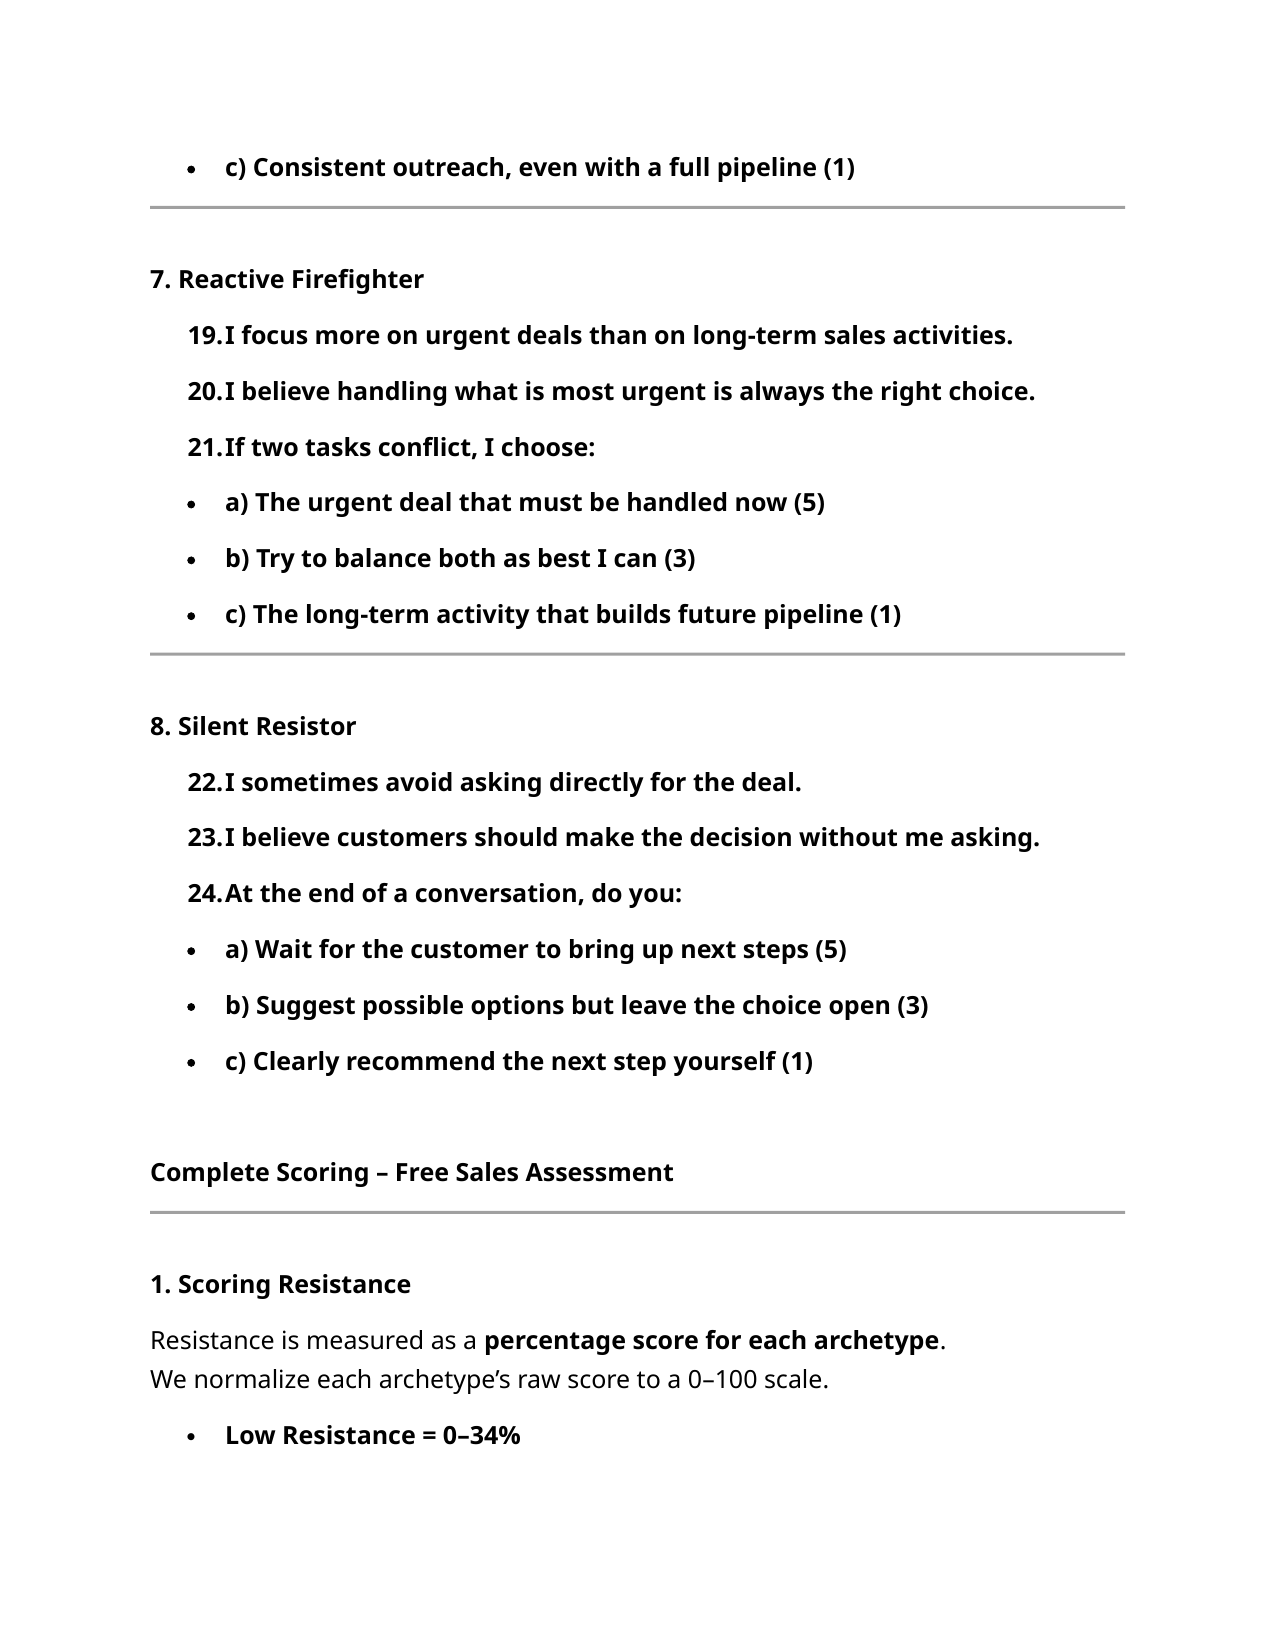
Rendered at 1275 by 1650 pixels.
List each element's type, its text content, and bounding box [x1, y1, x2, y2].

list a) Wait for the customer to bring up next steps (5) [187, 932, 1125, 966]
text 1. Scoring Resistance [150, 1267, 1125, 1301]
text Resistance is measured as a percentage score for each archetype. We normalize each archetype’s raw score to a 0–100 scale. [150, 1322, 1125, 1396]
text Complete Scoring – Free Sales Assessment [150, 1155, 1125, 1189]
text 8. Silent Resistor [150, 708, 1125, 742]
list b) Suggest possible options but leave the choice open (3) [187, 987, 1125, 1022]
list Low Resistance = 0–34% [187, 1417, 1125, 1452]
list I believe handling what is most urgent is always the right choice. [187, 373, 1125, 407]
list a) The urgent deal that must be handled now (5) [187, 485, 1125, 519]
list I focus more on urgent deals than on long-term sales activities. [187, 317, 1125, 352]
list At the end of a conversation, do you: [187, 876, 1125, 910]
text 7. Reactive Firefighter [150, 262, 1125, 296]
list I sometimes avoid asking directly for the deal. [187, 764, 1125, 798]
list c) The long-term activity that builds future pipeline (1) [187, 597, 1125, 631]
list c) Consistent outreach, even with a full pipeline (1) [187, 150, 1125, 184]
list If two tasks conflict, I choose: [187, 429, 1125, 463]
list I believe customers should make the decision without me asking. [187, 820, 1125, 854]
list b) Try to balance both as best I can (3) [187, 541, 1125, 575]
list c) Clearly recommend the next step yourself (1) [187, 1043, 1125, 1077]
